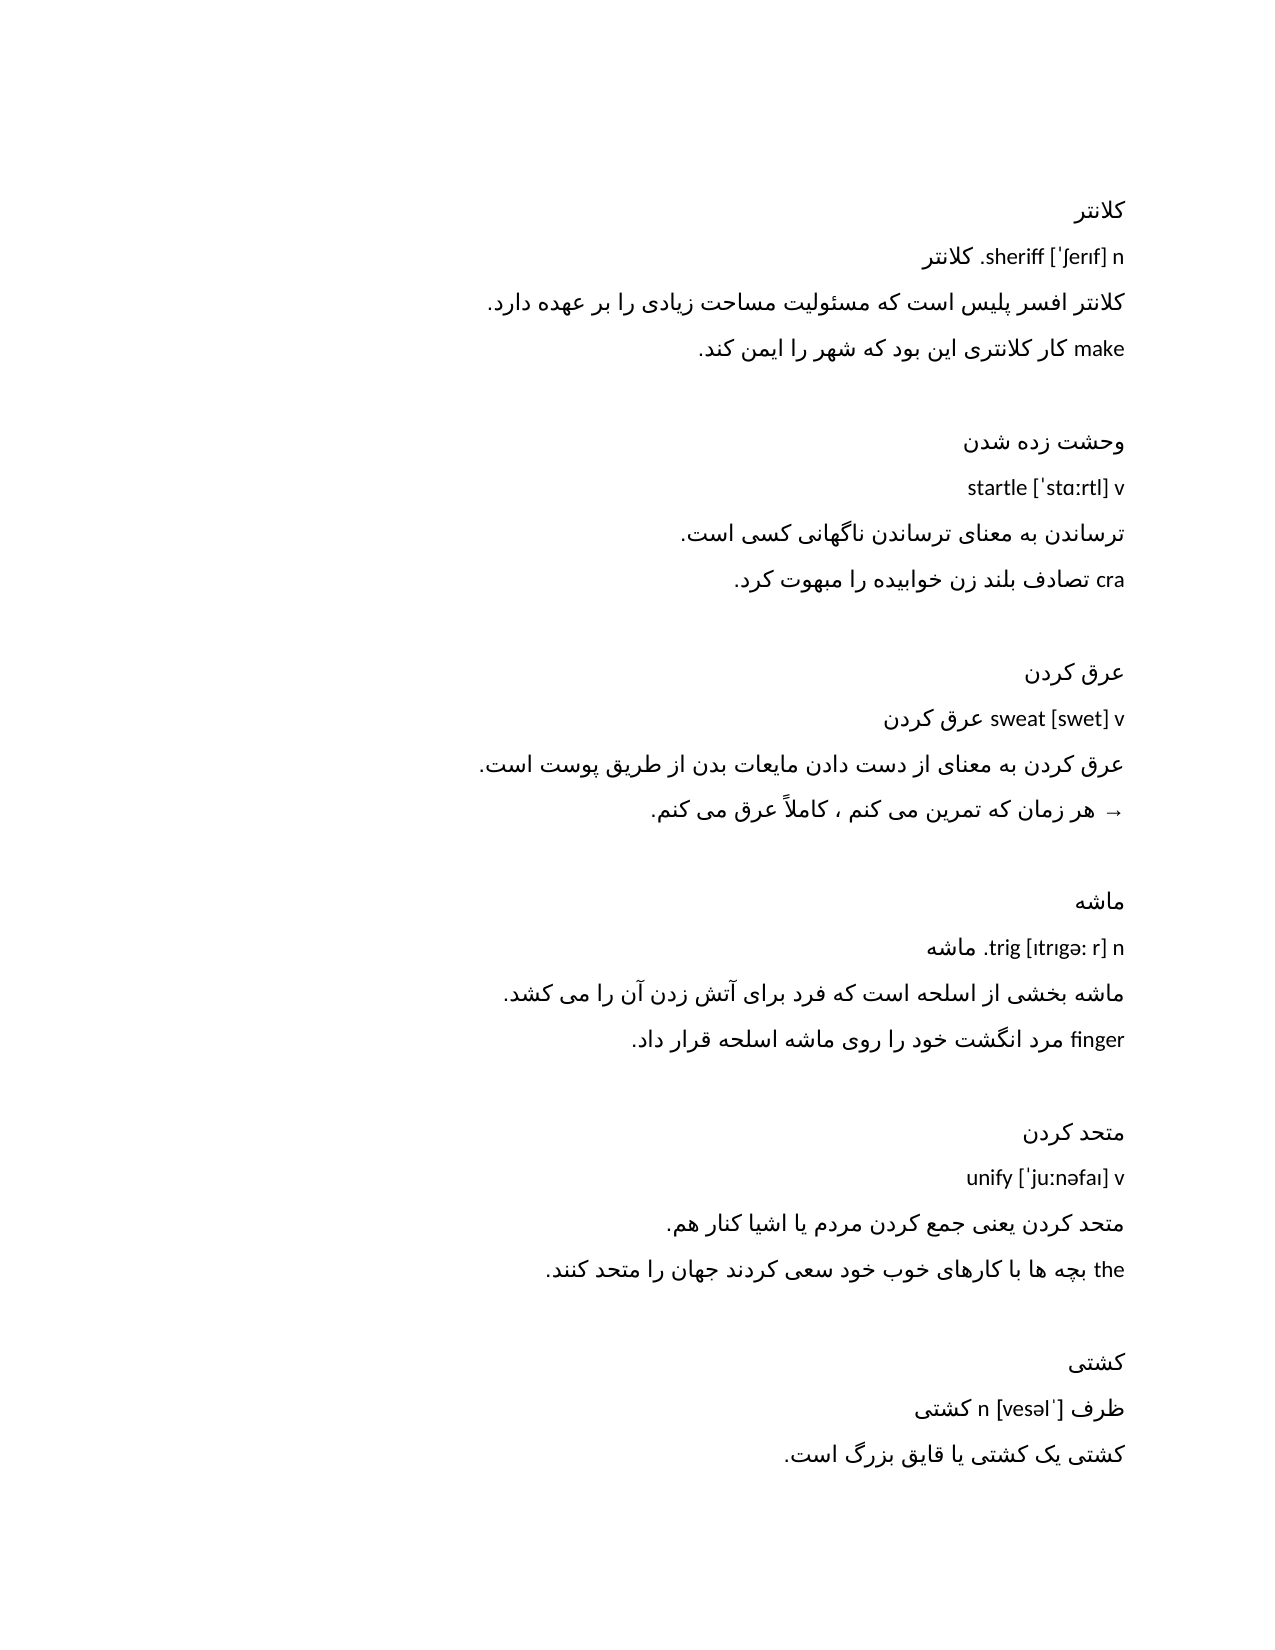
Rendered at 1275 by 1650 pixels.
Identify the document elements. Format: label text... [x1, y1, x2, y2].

text unify [ˈjuːnəfaɪ] v [150, 1163, 1125, 1192]
text متحد کردن [150, 1118, 1125, 1145]
text متحد کردن یعنی جمع کردن مردم یا اشیا کنار هم. [150, 1210, 1125, 1237]
text finger مرد انگشت خود را روی ماشه اسلحه قرار داد. [150, 1025, 1125, 1053]
text ماشه بخشی از اسلحه است که فرد برای آتش زدن آن را می کشد. [150, 979, 1125, 1006]
text sheriff [ˈʃerɪf] n. کلانتر [150, 242, 1125, 270]
text the بچه ها با کارهای خوب خود سعی کردند جهان را متحد کنند. [150, 1256, 1125, 1283]
text کشتی یک کشتی یا قایق بزرگ است. [150, 1441, 1125, 1468]
text cra تصادف بلند زن خوابیده را مبهوت کرد. [150, 565, 1125, 593]
text startle [ˈstɑːrtl] v [150, 473, 1125, 501]
text ترساندن به معنای ترساندن ناگهانی کسی است. [150, 520, 1125, 546]
text وحشت زده شدن [150, 428, 1125, 454]
text عرق کردن [150, 658, 1125, 685]
text → هر زمان که تمرین می کنم ، کاملاً عرق می کنم. [150, 796, 1125, 822]
text کلانتر افسر پلیس است که مسئولیت مساحت زیادی را بر عهده دارد. [150, 289, 1125, 315]
text make کار کلانتری این بود که شهر را ایمن کند. [150, 334, 1125, 362]
text ماشه [150, 888, 1125, 914]
text trig [ɪtrɪgə: r] n. ماشه [150, 933, 1125, 961]
text کشتی [150, 1349, 1125, 1376]
text ظرف [ˈvesəl] n کشتی [150, 1394, 1125, 1422]
text sweat [swet] v عرق کردن [150, 704, 1125, 732]
text عرق کردن به معنای از دست دادن مایعات بدن از طریق پوست است. [150, 751, 1125, 777]
text کلانتر [150, 197, 1125, 223]
